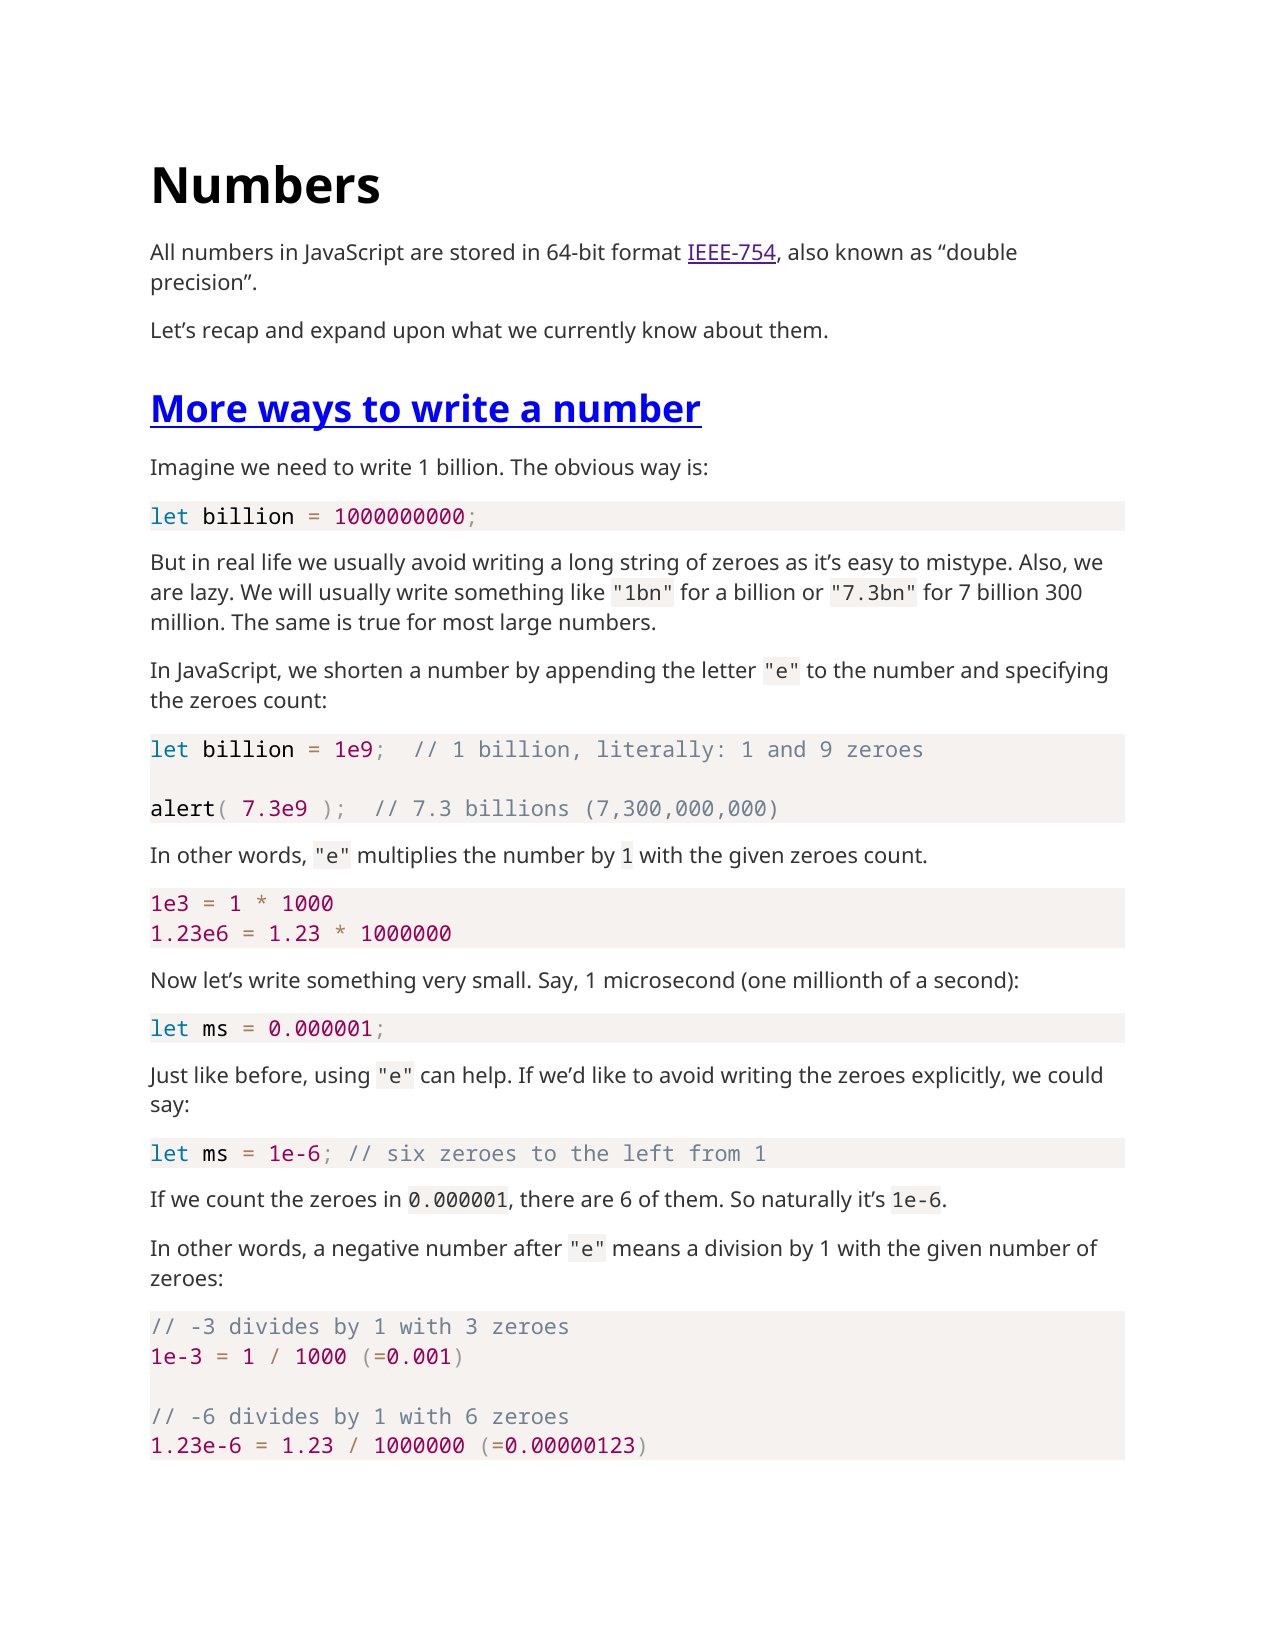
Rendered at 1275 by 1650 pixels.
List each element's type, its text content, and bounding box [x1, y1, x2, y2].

text In JavaScript, we shorten a number by appending the letter "e" to the number and specifying the zeroes count: [150, 655, 1125, 715]
text If we count the zeroes in 0.000001, there are 6 of them. So naturally it’s 1e-6. [150, 1184, 1125, 1214]
text Let’s recap and expand upon what we currently know about them. [150, 315, 1125, 345]
text let ms = 1e-6; // six zeroes to the left from 1 [150, 1138, 1125, 1168]
text Numbers [150, 150, 1125, 218]
text alert( 7.3e9 ); // 7.3 billions (7,300,000,000) [150, 793, 1125, 823]
text All numbers in JavaScript are stored in 64-bit format IEEE-754, also known as “double precision”. [150, 237, 1125, 296]
text let billion = 1e9; // 1 billion, literally: 1 and 9 zeroes [150, 734, 1125, 763]
text let billion = 1000000000; [150, 501, 1125, 531]
text 1.23e-6 = 1.23 / 1000000 (=0.00000123) [150, 1430, 1125, 1460]
text Imagine we need to write 1 billion. The obvious way is: [150, 452, 1125, 482]
text Now let’s write something very small. Say, 1 microsecond (one millionth of a second): [150, 964, 1125, 994]
text 1.23e6 = 1.23 * 1000000 [150, 918, 1125, 948]
text 1e3 = 1 * 1000 [150, 888, 1125, 918]
text In other words, a negative number after "e" means a division by 1 with the given number of zeroes: [150, 1233, 1125, 1292]
text But in real life we usually avoid writing a long string of zeroes as it’s easy to mistype. Also, we are lazy. We will usually write something like "1bn" for a billion or "7.3bn" for 7 billion 300 million. The same is true for most large numbers. [150, 547, 1125, 637]
text More ways to write a number [150, 382, 1125, 433]
text 1e-3 = 1 / 1000 (=0.001) [150, 1341, 1125, 1371]
text In other words, "e" multiplies the number by 1 with the given zeroes count. [150, 840, 1125, 869]
text let ms = 0.000001; [150, 1013, 1125, 1043]
text // -3 divides by 1 with 3 zeroes [150, 1311, 1125, 1341]
text // -6 divides by 1 with 6 zeroes [150, 1401, 1125, 1430]
text Just like before, using "e" can help. If we’d like to avoid writing the zeroes explicitly, we could say: [150, 1059, 1125, 1119]
